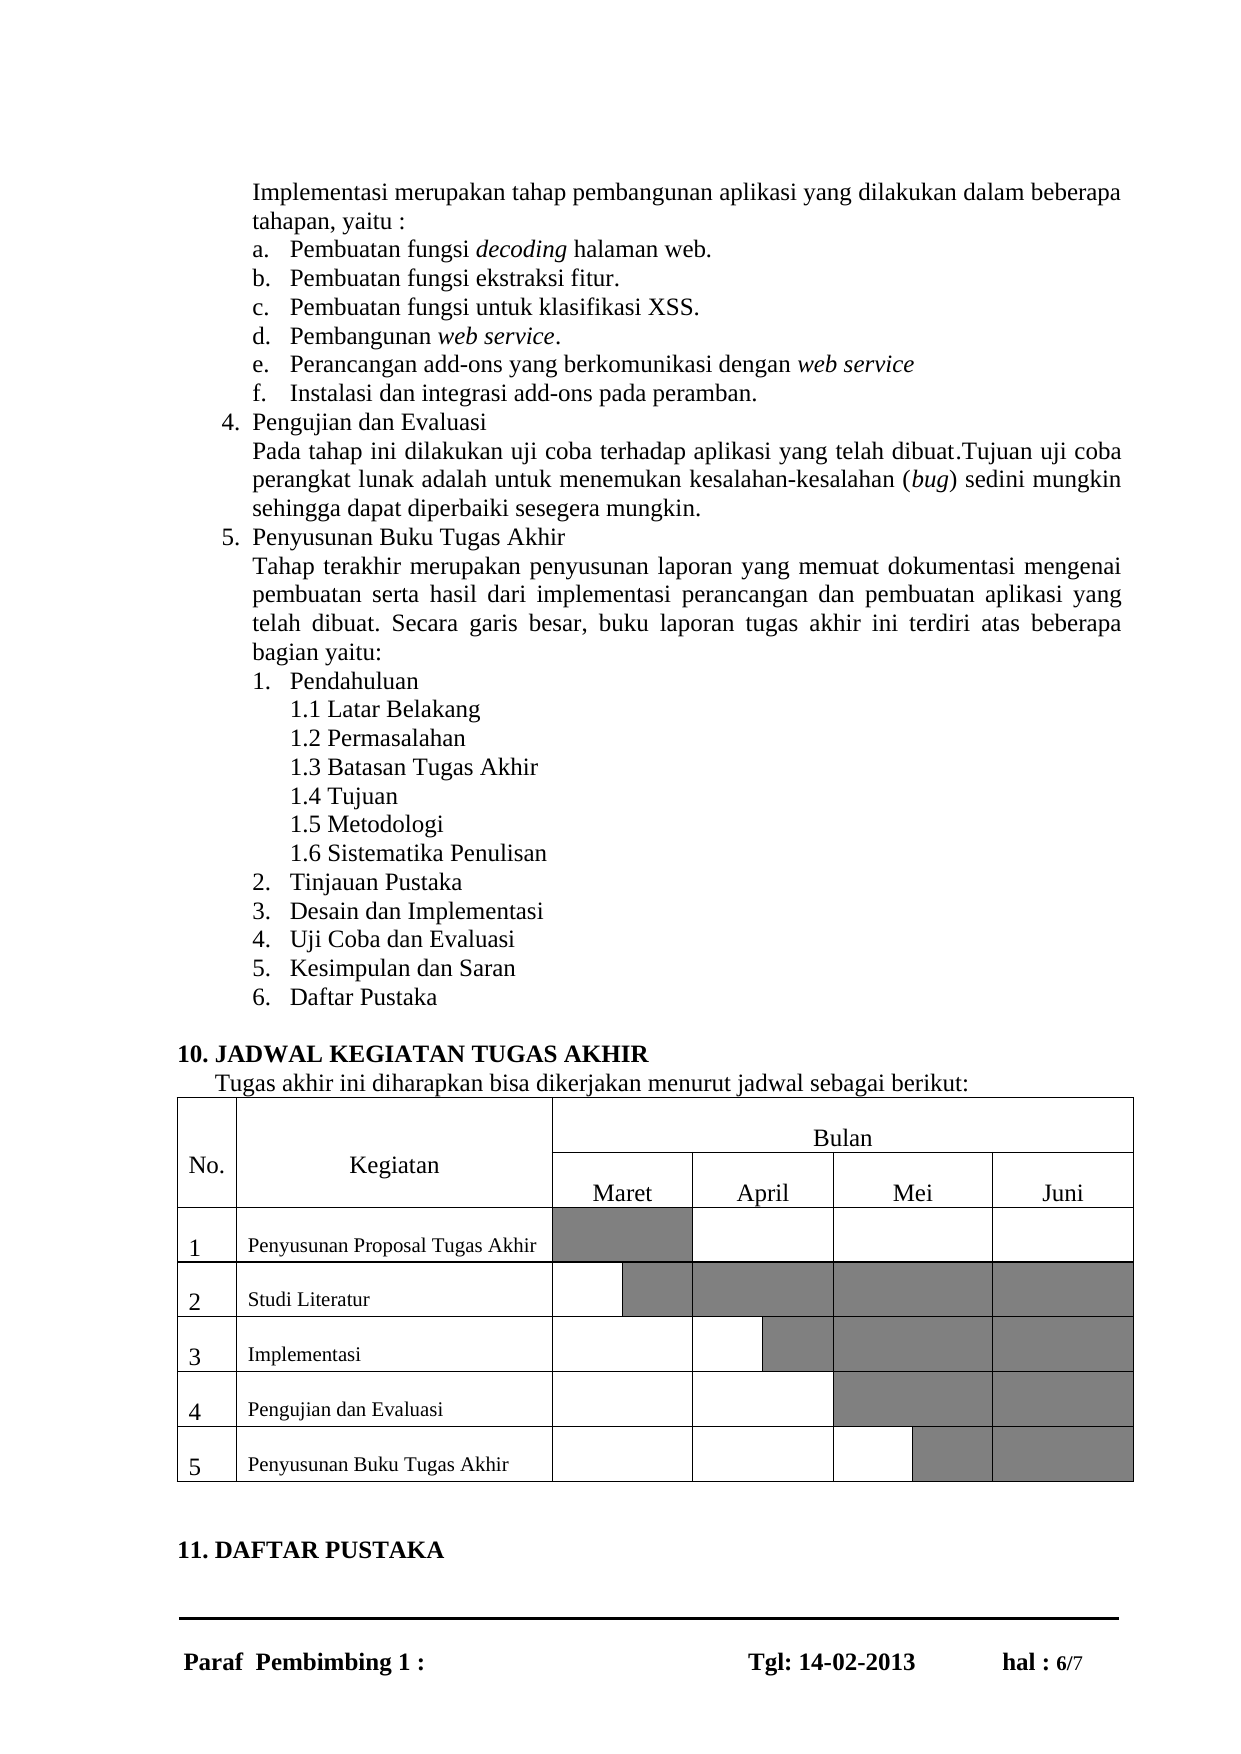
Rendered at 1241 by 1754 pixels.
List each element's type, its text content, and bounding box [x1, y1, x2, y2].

table_cell Implementasi [237, 1317, 552, 1371]
table_cell Studi Literatur [237, 1263, 552, 1316]
list JADWAL KEGIATAN TUGAS AKHIR [177, 1039, 1122, 1068]
table_cell Maret [553, 1153, 692, 1207]
list Uji Coba dan Evaluasi [252, 924, 1122, 953]
table_cell Mei [834, 1153, 992, 1207]
table_cell 4 [178, 1372, 236, 1426]
list Penyusunan Buku Tugas Akhir [221, 522, 1122, 551]
table_cell [834, 1372, 992, 1426]
list Pembuatan fungsi ekstraksi fitur. [252, 263, 1122, 292]
table_cell [693, 1263, 833, 1316]
table_cell [993, 1427, 1133, 1481]
list Perancangan add-ons yang berkomunikasi dengan web service [252, 349, 1122, 378]
list Pendahuluan [252, 666, 1122, 694]
list Metodologi [289, 809, 1122, 838]
table_cell [834, 1263, 992, 1316]
text Pada tahap ini dilakukan uji coba terhadap aplikasi yang telah dibuat.Tujuan uji coba perangkat lunak adalah untuk menemukan kesalahan-kesalahan (bug) sedini mungkin sehingga dapat diperbaiki sesegera mungkin. [252, 436, 1122, 522]
text Tugas akhir ini diharapkan bisa dikerjakan menurut jadwal sebagai berikut: [214, 1068, 1122, 1097]
table_cell [993, 1263, 1133, 1316]
list Tinjauan Pustaka [252, 867, 1122, 896]
list Daftar Pustaka [252, 982, 1122, 1011]
table_cell [553, 1208, 692, 1261]
table_cell Pengujian dan Evaluasi [237, 1372, 552, 1426]
list Permasalahan [289, 723, 1122, 752]
table_cell [693, 1208, 833, 1261]
table_cell [913, 1427, 992, 1481]
table_cell [834, 1208, 992, 1261]
table_cell 5 [178, 1427, 236, 1481]
table_cell [993, 1372, 1133, 1426]
list Batasan Tugas Akhir [289, 752, 1122, 781]
table_header Kegiatan [237, 1098, 552, 1207]
table_cell Penyusunan Buku Tugas Akhir [237, 1427, 552, 1481]
table_cell [693, 1427, 833, 1481]
list Latar Belakang [289, 694, 1122, 723]
table_cell [553, 1372, 692, 1426]
table_cell Penyusunan Proposal Tugas Akhir [237, 1208, 552, 1261]
text Implementasi merupakan tahap pembangunan aplikasi yang dilakukan dalam beberapa tahapan, yaitu : [252, 177, 1122, 234]
text Tahap terakhir merupakan penyusunan laporan yang memuat dokumentasi mengenai pembuatan serta hasil dari implementasi perancangan dan pembuatan aplikasi yang telah dibuat. Secara garis besar, buku laporan tugas akhir ini terdiri atas beberapa bagian yaitu: [252, 551, 1122, 666]
table_cell [553, 1427, 692, 1481]
table_cell April [693, 1153, 833, 1207]
table_cell Juni [993, 1153, 1133, 1207]
table_cell 2 [178, 1263, 236, 1316]
table_cell [834, 1317, 992, 1371]
table_cell [693, 1372, 833, 1426]
list Pembangunan web service. [252, 321, 1122, 349]
list Kesimpulan dan Saran [252, 953, 1122, 982]
list Instalasi dan integrasi add-ons pada peramban. [252, 378, 1122, 407]
table_cell [993, 1208, 1133, 1261]
list Pembuatan fungsi decoding halaman web. [252, 234, 1122, 263]
table_cell [993, 1317, 1133, 1371]
list Sistematika Penulisan [289, 838, 1122, 867]
list Desain dan Implementasi [252, 896, 1122, 924]
list Pengujian dan Evaluasi [221, 407, 1122, 436]
table_cell [834, 1427, 912, 1481]
table_cell [553, 1317, 692, 1371]
table_cell [693, 1317, 762, 1371]
table_cell [553, 1263, 622, 1316]
table_header Bulan [553, 1098, 1133, 1152]
list Pembuatan fungsi untuk klasifikasi XSS. [252, 292, 1122, 321]
table_cell 1 [178, 1208, 236, 1261]
list DAFTAR PUSTAKA [177, 1535, 1122, 1564]
table_cell [763, 1317, 833, 1371]
table_cell [623, 1263, 692, 1316]
table_cell 3 [178, 1317, 236, 1371]
table_header No. [178, 1098, 236, 1207]
list Tujuan [289, 781, 1122, 809]
